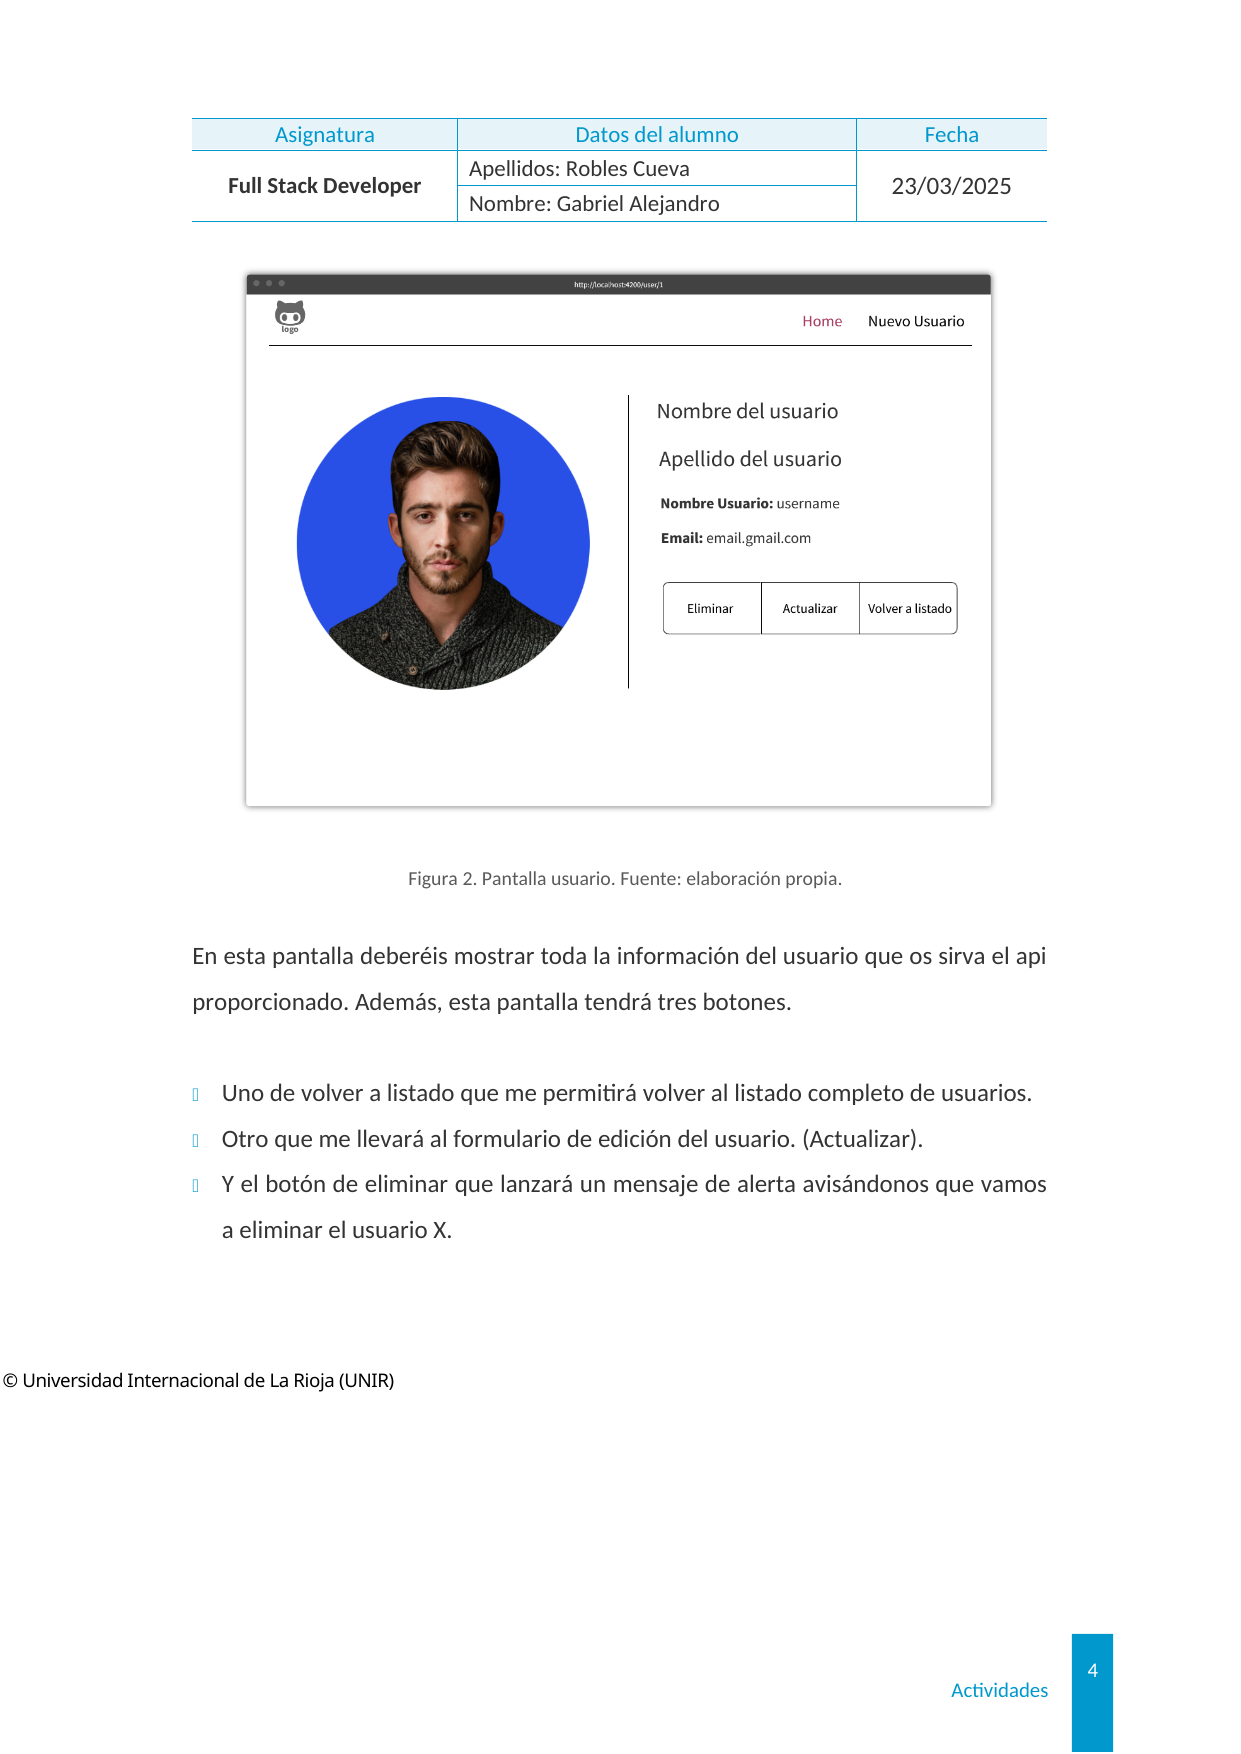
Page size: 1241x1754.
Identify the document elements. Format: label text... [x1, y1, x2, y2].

picture [193, 1180, 198, 1192]
picture [223, 252, 1017, 839]
list Otro que me llevará al formulario de edición del usuario. (Actualizar). [192, 1123, 1048, 1153]
list Y el botón de eliminar que lanzará un mensaje de alerta avisándonos que vamos a eliminar el usuario X. [192, 1168, 1048, 1245]
text En esta pantalla deberéis mostrar toda la información del usuario que os sirva el api proporcionado. Además, esta pantalla tendrá tres botones. [192, 940, 1048, 1016]
picture [193, 1135, 198, 1147]
picture [193, 1089, 198, 1101]
list Uno de volver a listado que me permitirá volver al listado completo de usuarios. [192, 1077, 1048, 1108]
